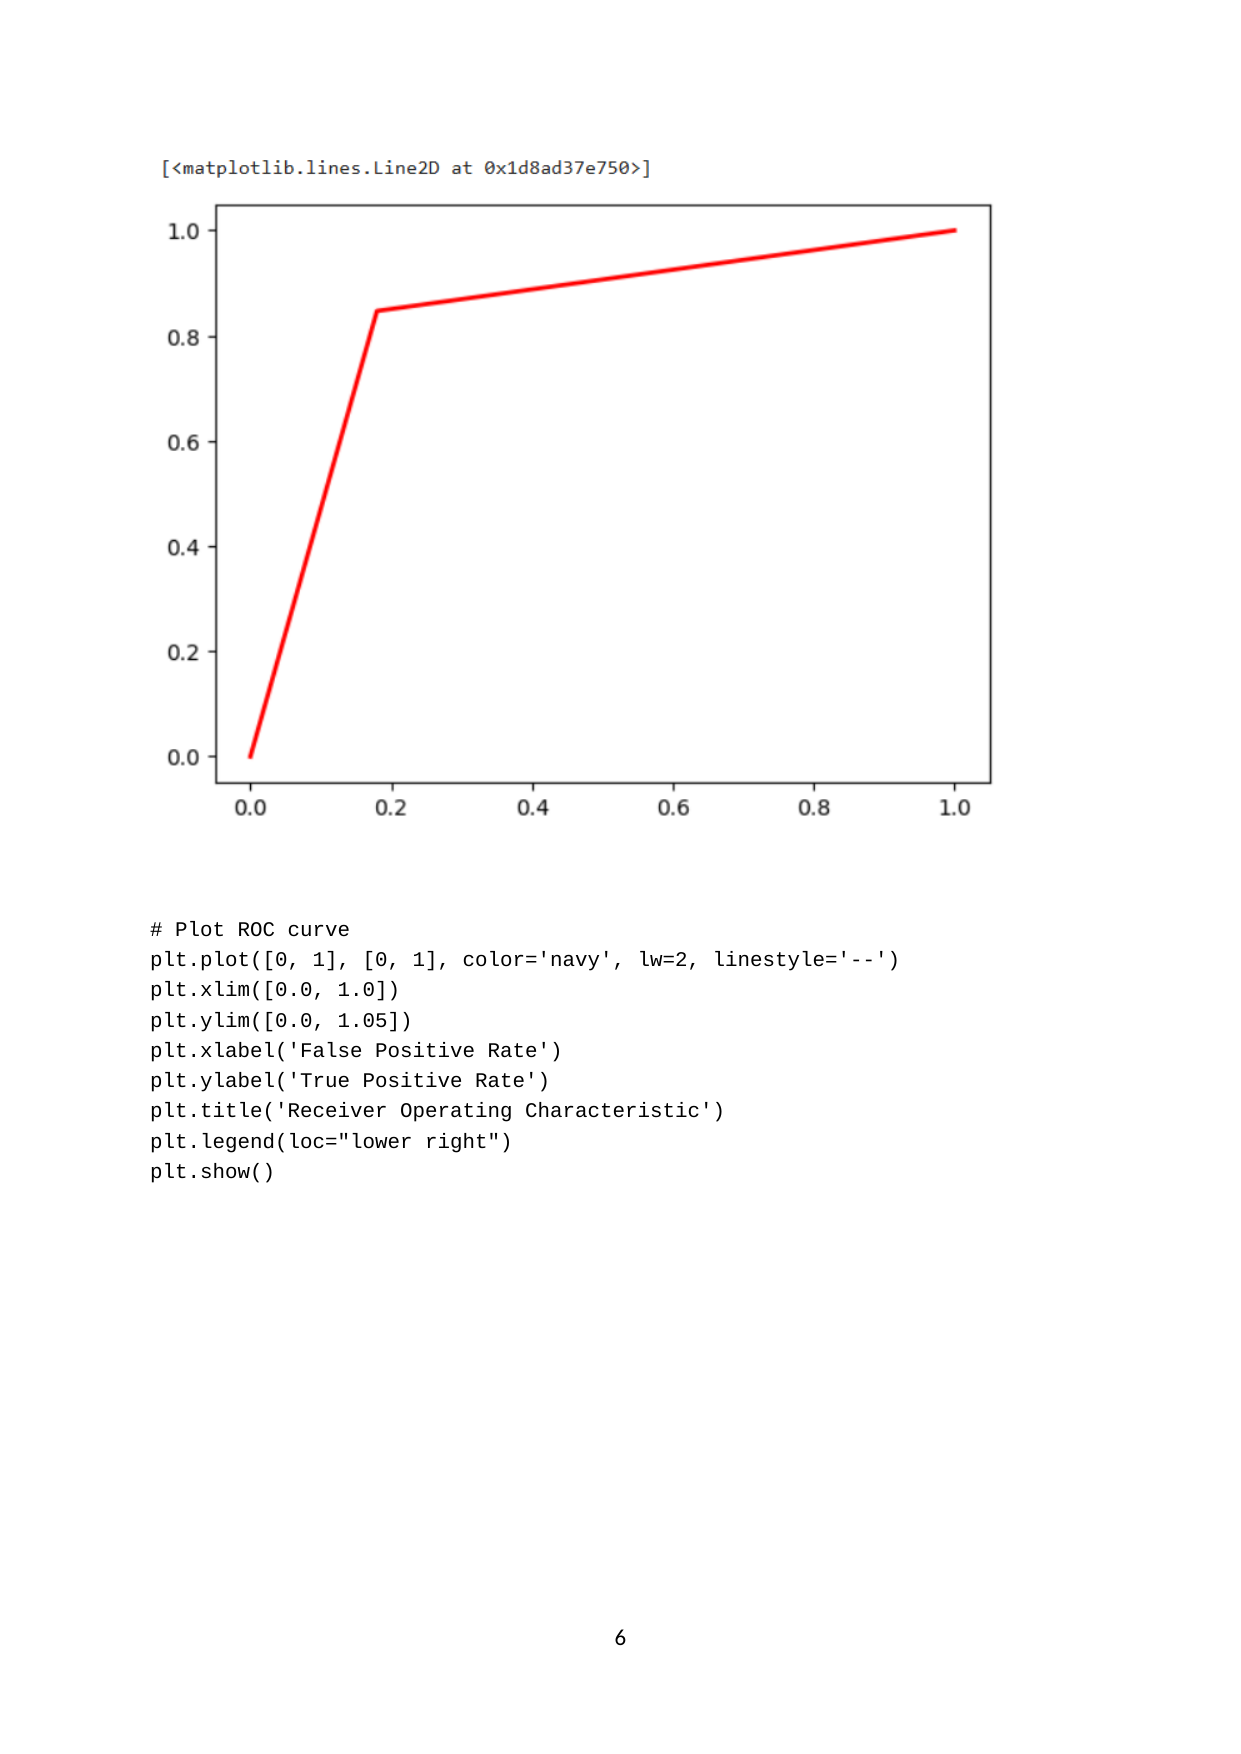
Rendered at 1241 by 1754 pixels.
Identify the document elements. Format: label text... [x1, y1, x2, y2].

text # Plot ROC curve [150, 912, 1090, 942]
text plt.show() [150, 1154, 1090, 1185]
picture [150, 150, 1059, 852]
text plt.ylim([0.0, 1.05]) [150, 1003, 1090, 1033]
text plt.xlabel('False Positive Rate') [150, 1033, 1090, 1063]
text plt.title('Receiver Operating Characteristic') [150, 1094, 1090, 1124]
text plt.ylabel('True Positive Rate') [150, 1063, 1090, 1094]
text plt.plot([0, 1], [0, 1], color='navy', lw=2, linestyle='--') [150, 942, 1090, 973]
text plt.xlim([0.0, 1.0]) [150, 973, 1090, 1003]
text plt.legend(loc="lower right") [150, 1124, 1090, 1154]
